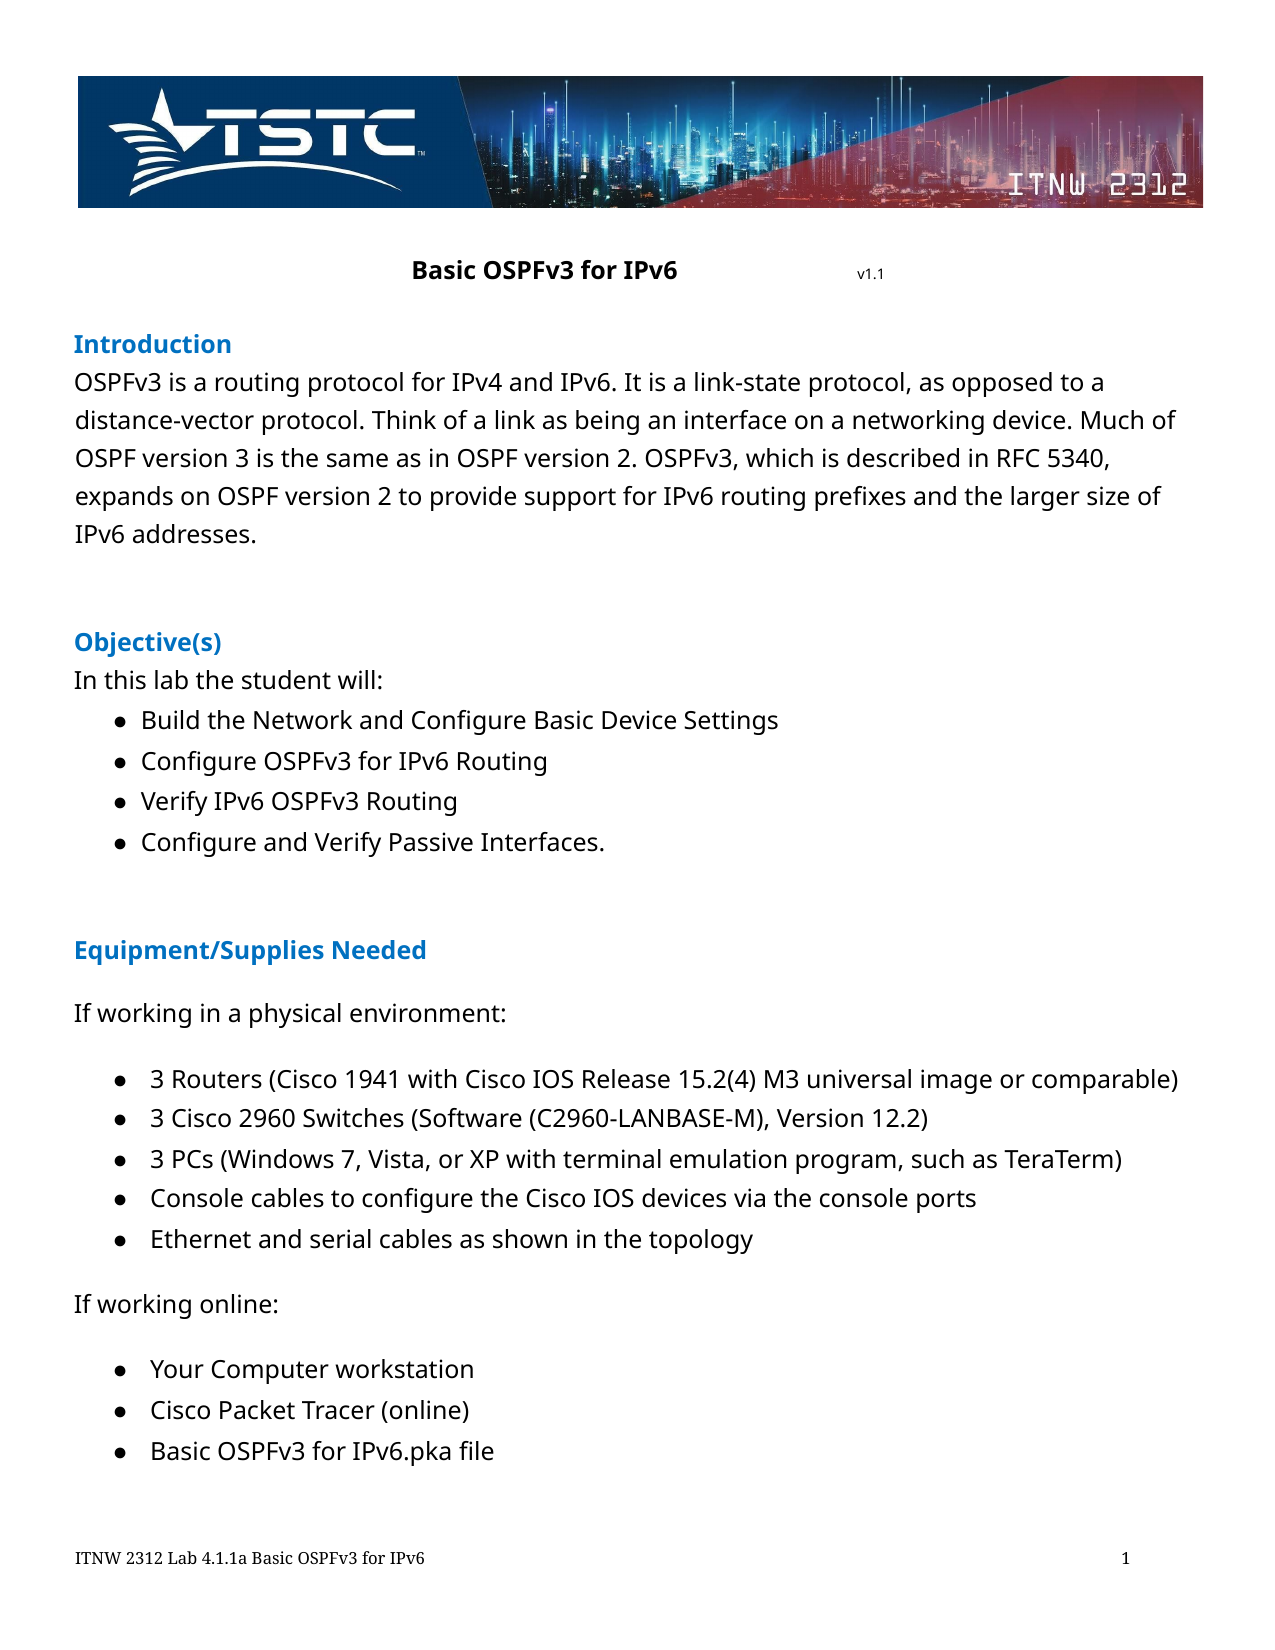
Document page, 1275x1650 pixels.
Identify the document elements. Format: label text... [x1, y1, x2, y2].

list Verify IPv6 OSPFv3 Routing [112, 784, 1197, 818]
list Basic OSPFv3 for IPv6.pka file [112, 1433, 1197, 1468]
list 3 PCs (Windows 7, Vista, or XP with terminal emulation program, such as TeraTerm) [112, 1141, 1197, 1176]
text If working online: [73, 1287, 1197, 1321]
list Configure OSPFv3 for IPv6 Routing [112, 743, 1197, 777]
subtitle Introduction [73, 326, 1198, 360]
list Build the Network and Configure Basic Device Settings [112, 702, 1197, 736]
list 3 Routers (Cisco 1941 with Cisco IOS Release 15.2(4) M3 universal image or comparable) [112, 1061, 1197, 1095]
list Console cables to configure the Cisco IOS devices via the console ports [112, 1181, 1197, 1215]
subtitle Objective(s) [73, 624, 1198, 658]
subtitle Equipment/Supplies Needed [73, 933, 1198, 967]
picture [78, 76, 1204, 208]
text If working in a physical environment: [73, 996, 1197, 1030]
text OSPFv3 is a routing protocol for IPv4 and IPv6. It is a link-state protocol, as opposed to a distance-vector protocol. Think of a link as being an interface on a networking device. Much of OSPF version 3 is the same as in OSPF version 2. OSPFv3, which is described in RFC 5340, expands on OSPF version 2 to provide support for IPv6 routing prefixes and the larger size of IPv6 addresses. [73, 364, 1197, 551]
list Ethernet and serial cables as shown in the topology [112, 1222, 1197, 1256]
list Cisco Packet Tracer (online) [112, 1393, 1197, 1427]
list Your Computer workstation [112, 1352, 1197, 1386]
list Configure and Verify Passive Interfaces. [112, 824, 1197, 859]
text In this lab the student will: [73, 662, 1197, 697]
text Basic OSPFv3 for IPv6 v1.1 [75, 253, 1198, 287]
list 3 Cisco 2960 Switches (Software (C2960-LANBASE-M), Version 12.2) [112, 1101, 1197, 1135]
